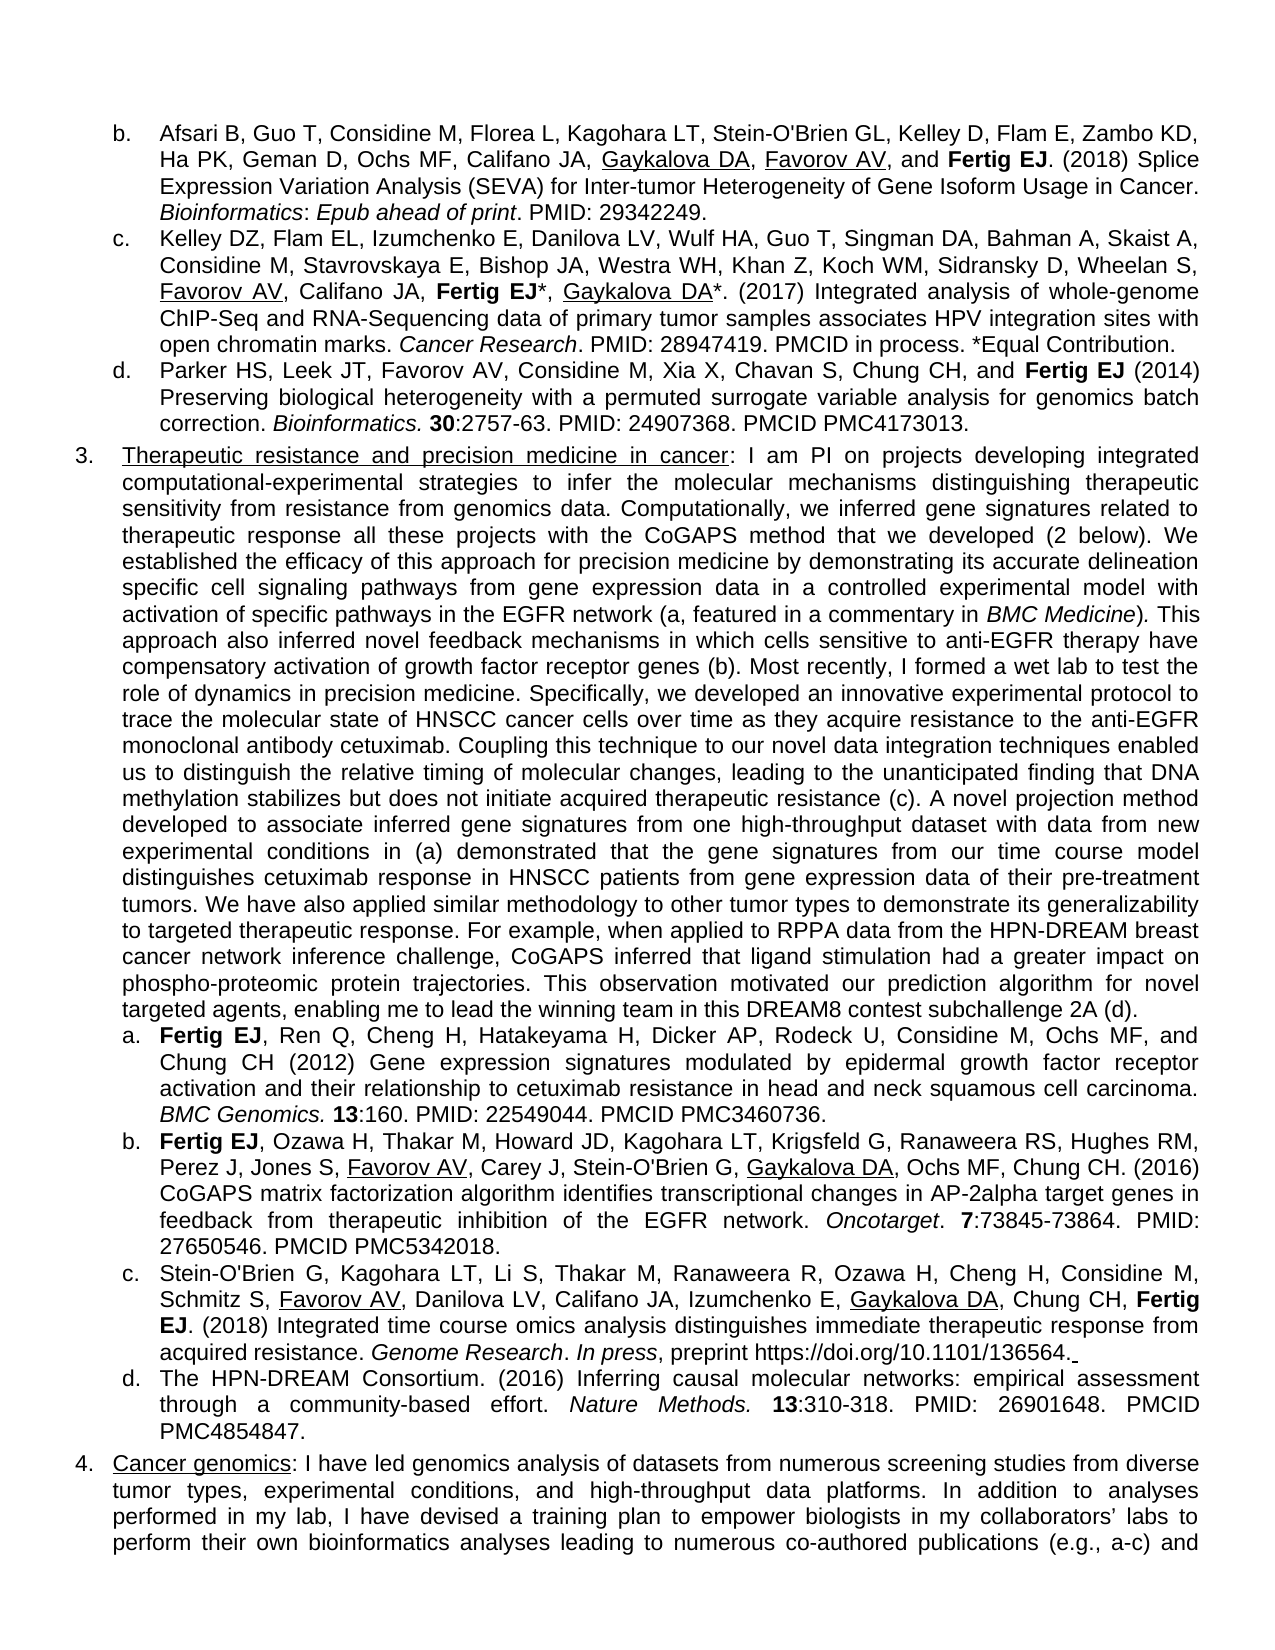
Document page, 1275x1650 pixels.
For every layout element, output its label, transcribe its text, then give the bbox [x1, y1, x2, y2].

list Afsari B, Guo T, Considine M, Florea L, Kagohara LT, Stein-O'Brien GL, Kelley D, Flam E, Zambo KD, Ha PK, Geman D, Ochs MF, Califano JA, Gaykalova DA, Favorov AV, and Fertig EJ. (2018) Splice Expression Variation Analysis (SEVA) for Inter-tumor Heterogeneity of Gene Isoform Usage in Cancer. Bioinformatics: Epub ahead of print. PMID: 29342249. [112, 120, 1200, 225]
list Therapeutic resistance and precision medicine in cancer: I am PI on projects developing integrated computational-experimental strategies to infer the molecular mechanisms distinguishing therapeutic sensitivity from resistance from genomics data. Computationally, we inferred gene signatures related to therapeutic response all these projects with the CoGAPS method that we developed (2 below). We established the efficacy of this approach for precision medicine by demonstrating its accurate delineation specific cell signaling pathways from gene expression data in a controlled experimental model with activation of specific pathways in the EGFR network (a, featured in a commentary in BMC Medicine). This approach also inferred novel feedback mechanisms in which cells sensitive to anti-EGFR therapy have compensatory activation of growth factor receptor genes (b). Most recently, I formed a wet lab to test the role of dynamics in precision medicine. Specifically, we developed an innovative experimental protocol to trace the molecular state of HNSCC cancer cells over time as they acquire resistance to the anti-EGFR monoclonal antibody cetuximab. Coupling this technique to our novel data integration techniques enabled us to distinguish the relative timing of molecular changes, leading to the unanticipated finding that DNA methylation stabilizes but does not initiate acquired therapeutic resistance (c). A novel projection method developed to associate inferred gene signatures from one high-throughput dataset with data from new experimental conditions in (a) demonstrated that the gene signatures from our time course model distinguishes cetuximab response in HNSCC patients from gene expression data of their pre-treatment tumors. We have also applied similar methodology to other tumor types to demonstrate its generalizability to targeted therapeutic response. For example, when applied to RPPA data from the HPN-DREAM breast cancer network inference challenge, CoGAPS inferred that ligand stimulation had a greater impact on phospho-proteomic protein trajectories. This observation motivated our prediction algorithm for novel targeted agents, enabling me to lead the winning team in this DREAM8 contest subchallenge 2A (d). [75, 442, 1200, 1022]
list Kelley DZ, Flam EL, Izumchenko E, Danilova LV, Wulf HA, Guo T, Singman DA, Bahman A, Skaist A, Considine M, Stavrovskaya E, Bishop JA, Westra WH, Khan Z, Koch WM, Sidransky D, Wheelan S, Favorov AV, Califano JA, Fertig EJ*, Gaykalova DA*. (2017) Integrated analysis of whole-genome ChIP-Seq and RNA-Sequencing data of primary tumor samples associates HPV integration sites with open chromatin marks. Cancer Research. PMID: 28947419. PMCID in process. *Equal Contribution. [112, 225, 1200, 357]
list Fertig EJ, Ozawa H, Thakar M, Howard JD, Kagohara LT, Krigsfeld G, Ranaweera RS, Hughes RM, Perez J, Jones S, Favorov AV, Carey J, Stein-O'Brien G, Gaykalova DA, Ochs MF, Chung CH. (2016) CoGAPS matrix factorization algorithm identifies transcriptional changes in AP-2alpha target genes in feedback from therapeutic inhibition of the EGFR network. Oncotarget. 7:73845-73864. PMID: 27650546. PMCID PMC5342018. [122, 1128, 1200, 1259]
list Fertig EJ, Ren Q, Cheng H, Hatakeyama H, Dicker AP, Rodeck U, Considine M, Ochs MF, and Chung CH (2012) Gene expression signatures modulated by epidermal growth factor receptor activation and their relationship to cetuximab resistance in head and neck squamous cell carcinoma. BMC Genomics. 13:160. PMID: 22549044. PMCID PMC3460736. [122, 1022, 1200, 1128]
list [75, 1450, 1200, 1556]
list Stein-O'Brien G, Kagohara LT, Li S, Thakar M, Ranaweera R, Ozawa H, Cheng H, Considine M, Schmitz S, Favorov AV, Danilova LV, Califano JA, Izumchenko E, Gaykalova DA, Chung CH, Fertig EJ. (2018) Integrated time course omics analysis distinguishes immediate therapeutic response from acquired resistance. Genome Research. In press, preprint https://doi.org/10.1101/136564. [122, 1259, 1200, 1365]
list The HPN-DREAM Consortium. (2016) Inferring causal molecular networks: empirical assessment through a community-based effort. Nature Methods. 13:310-318. PMID: 26901648. PMCID PMC4854847. [122, 1365, 1200, 1444]
list Parker HS, Leek JT, Favorov AV, Considine M, Xia X, Chavan S, Chung CH, and Fertig EJ (2014) Preserving biological heterogeneity with a permuted surrogate variable analysis for genomics batch correction. Bioinformatics. 30:2757-63. PMID: 24907368. PMCID PMC4173013. [112, 357, 1200, 436]
